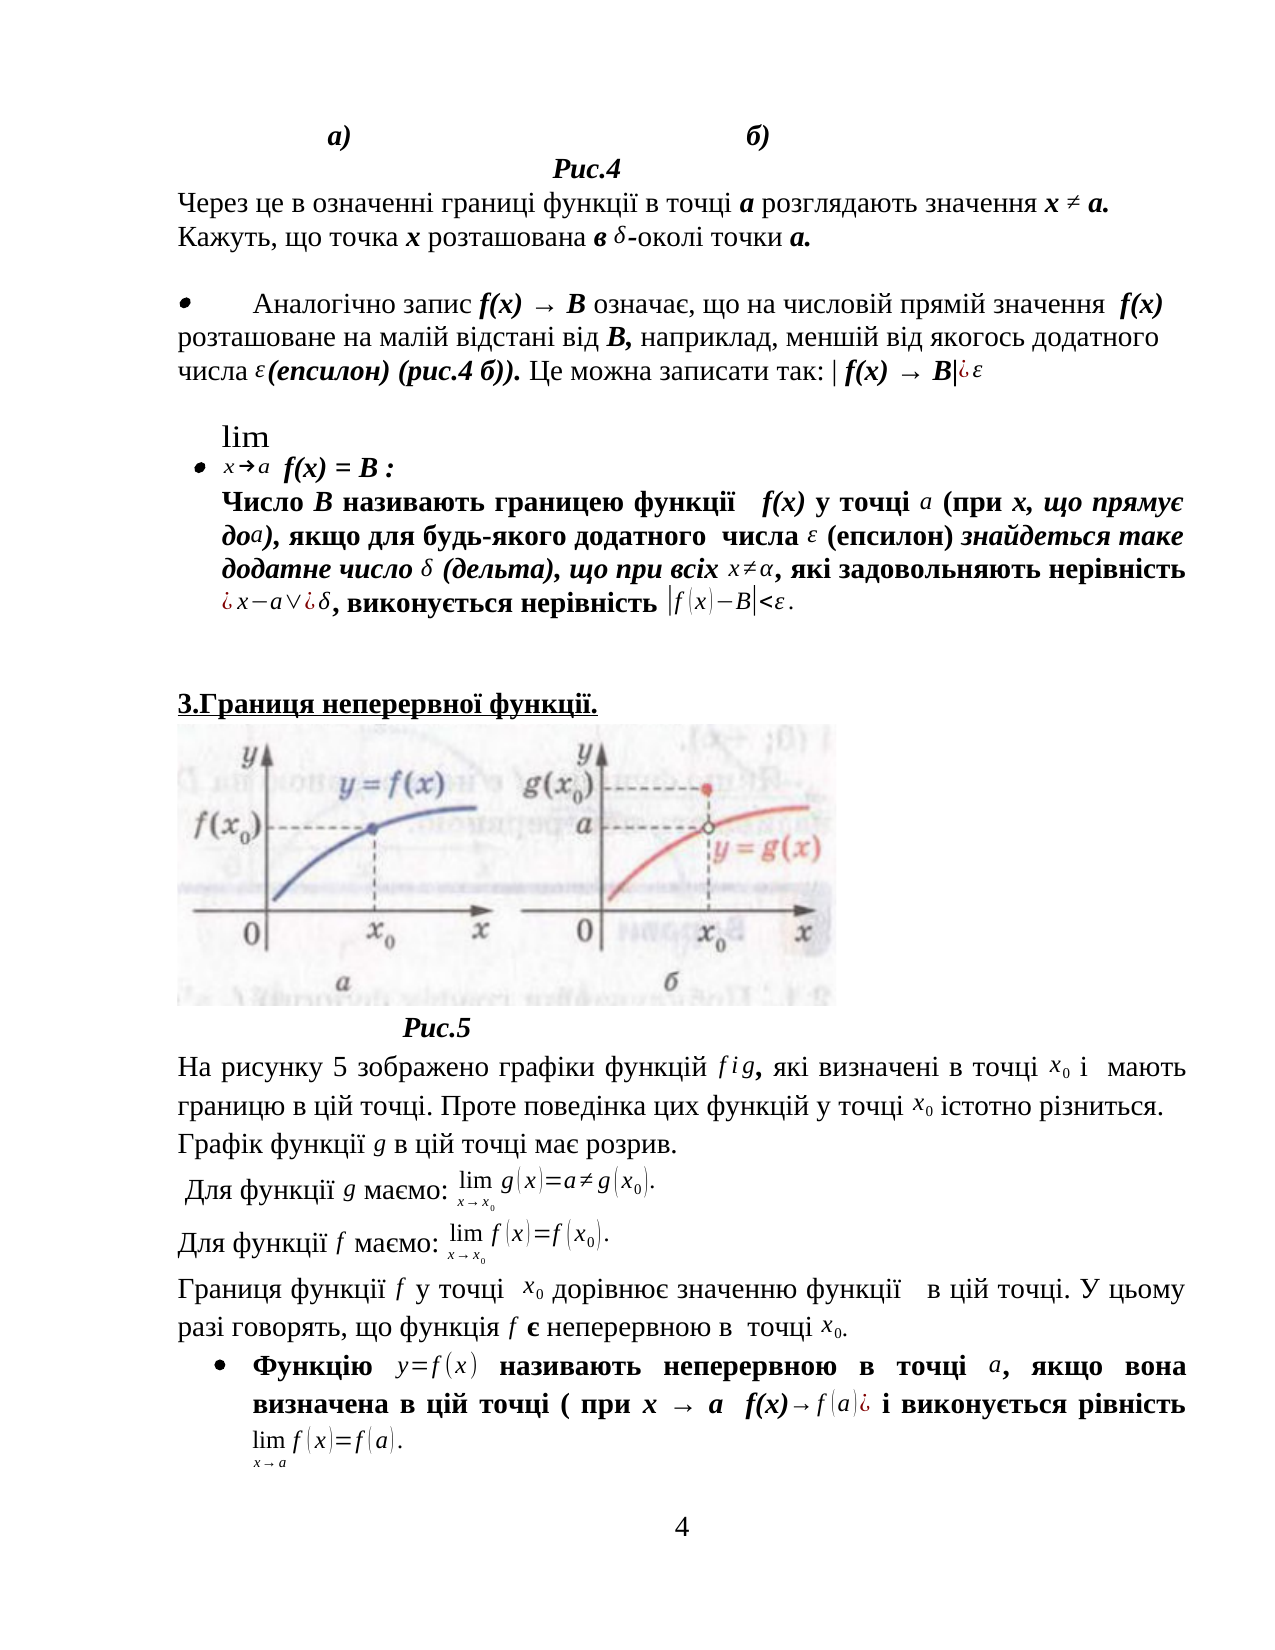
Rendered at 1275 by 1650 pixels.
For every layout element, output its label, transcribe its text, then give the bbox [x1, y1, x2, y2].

list f(x) = B : [192, 420, 1186, 484]
text Рис.4 [477, 152, 1186, 185]
text Для функції маємо: [177, 1165, 1186, 1213]
list Число В називають границею функції f(x) у точці (при x, що прямує до), якщо для будь-якого додатного числа (епсилон) знайдеться таке додатне число (дельта), що при всіх , які задовольняють нерівність , виконується нерівність [222, 484, 1186, 619]
text 3.Границя неперервної функції. [177, 686, 1186, 719]
text а) б) [252, 118, 1186, 152]
picture [177, 724, 837, 1006]
list Аналогічно запис f(x) → B означає, що на числовій прямій значення f(x) розташоване на малій відстані від В, наприклад, меншій від якогось додатного числа (епсилон) (рис.4 б)). Це можна записати так: | f(x) → B| [177, 286, 1186, 387]
text На рисунку 5 зображено графіки функцій , які визначені в точці і мають границю в цій точці. Проте поведінка цих функцій у точці істотно різниться. [177, 1049, 1186, 1121]
text Через це в означенні границі функції в точці а розглядають значення х а. Кажуть, що точка х розташована в -околі точки а. [177, 185, 1186, 252]
text Для функції маємо: [177, 1218, 1186, 1266]
text Границя функції у точці дорівнює значенню функції в цій точці. У цьому разі говорять, що функція є неперервною в точці . [177, 1271, 1186, 1343]
text Графік функції в цій точці має розрив. [177, 1126, 1186, 1160]
list Функцію називають неперервною в точці , якщо вона визначена в цій точці ( при х → а f(x) і виконується рівність [215, 1348, 1186, 1471]
text Рис.5 [327, 1011, 1186, 1044]
